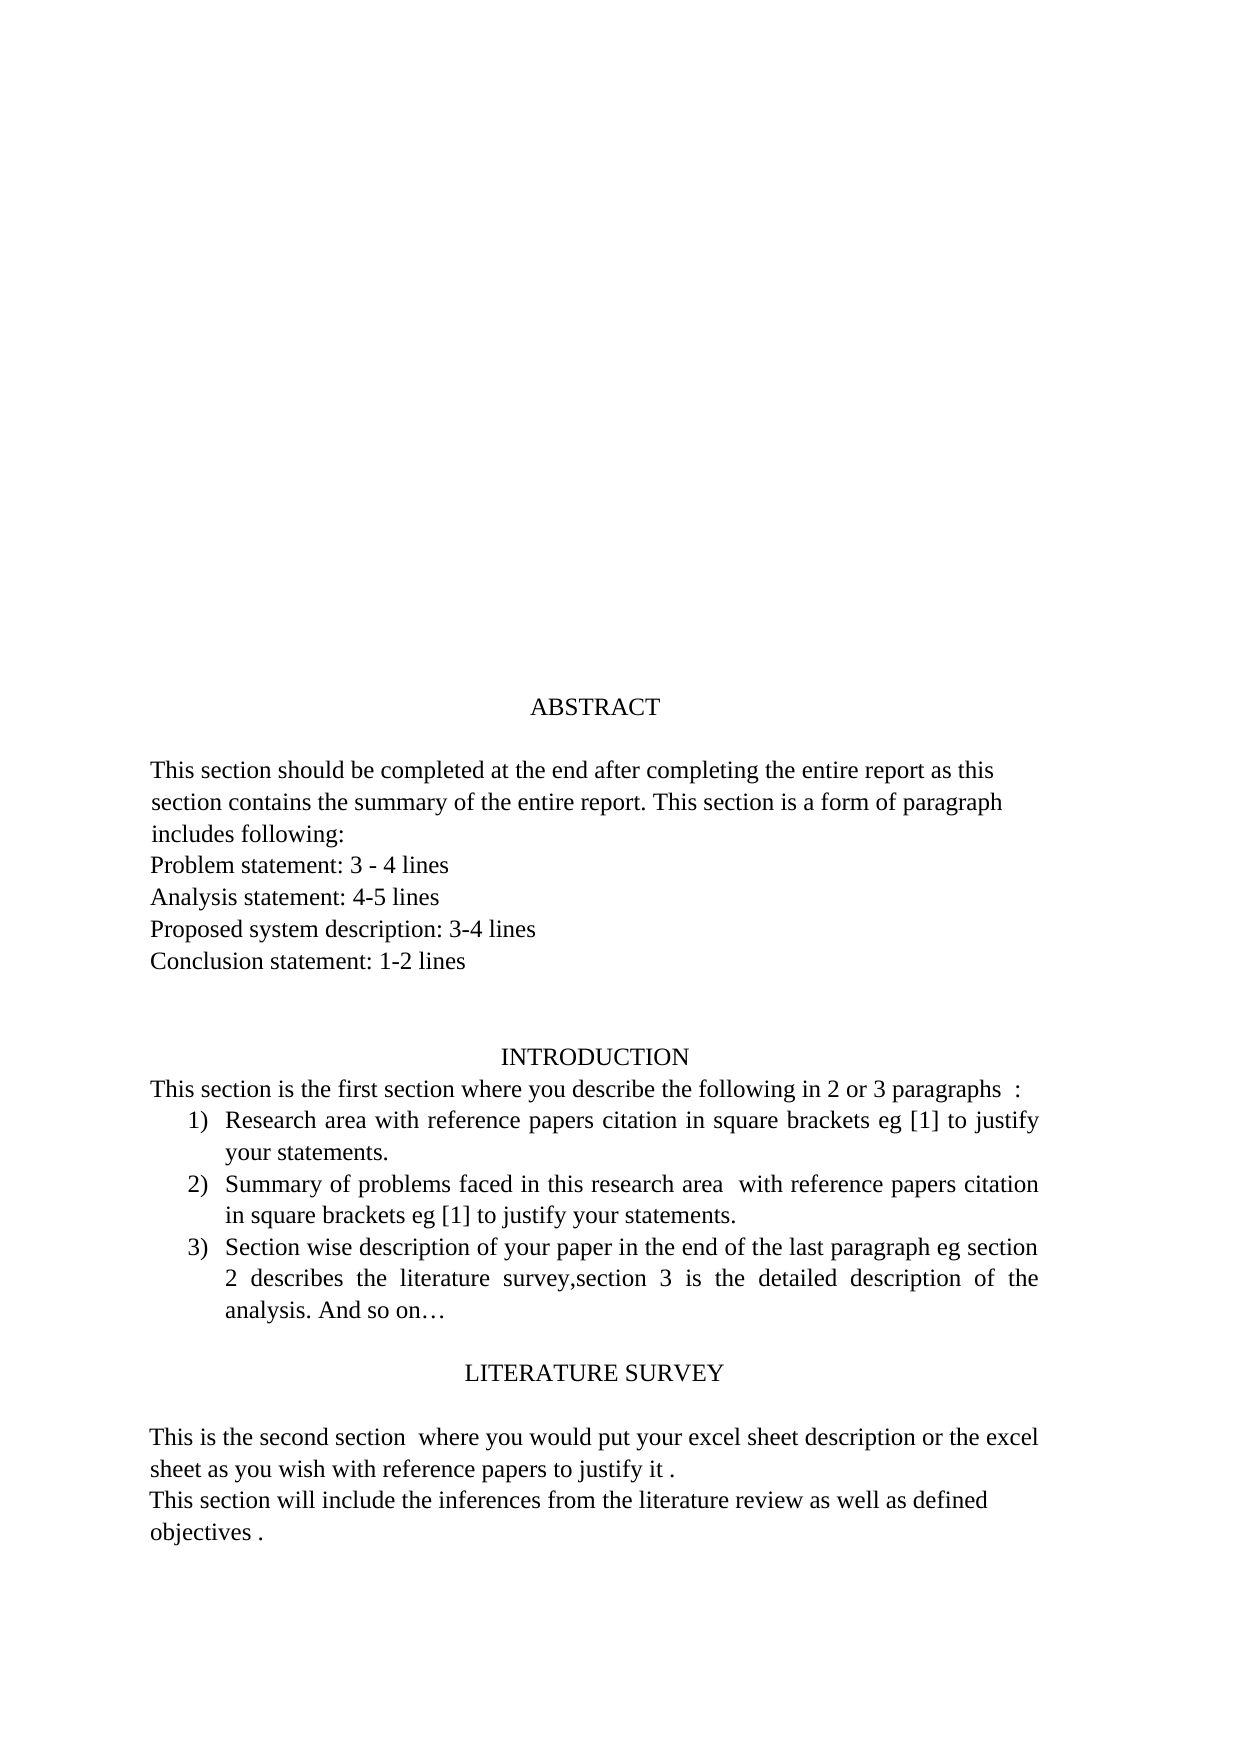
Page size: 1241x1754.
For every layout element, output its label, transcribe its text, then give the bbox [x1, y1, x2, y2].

text This is the second section where you would put your excel sheet description or the excel sheet as you wish with reference papers to justify it . [149, 1422, 1040, 1482]
text Conclusion statement: 1-2 lines [150, 946, 1040, 975]
text INTRODUCTION [150, 1042, 1040, 1071]
text Proposed system description: 3-4 lines [150, 914, 1040, 943]
list Summary of problems faced in this research area with reference papers citation in square brackets eg [1] to justify your statements. [187, 1169, 1040, 1229]
text ABSTRACT [150, 692, 1040, 721]
text This section will include the inferences from the literature review as well as defined objectives . [149, 1486, 1040, 1546]
list Research area with reference papers citation in square brackets eg [1] to justify your statements. [187, 1106, 1040, 1166]
text This section should be completed at the end after completing the entire report as this section contains the summary of the entire report. This section is a form of paragraph includes following: [150, 756, 1040, 847]
text This section is the first section where you describe the following in 2 or 3 paragraphs : [150, 1074, 1040, 1102]
text Problem statement: 3 - 4 lines [150, 851, 1040, 879]
list Section wise description of your paper in the end of the last paragraph eg section 2 describes the literature survey,section 3 is the detailed description of the analysis. And so on… [187, 1232, 1040, 1324]
text Analysis statement: 4-5 lines [150, 882, 1040, 911]
text LITERATURE SURVEY [149, 1358, 1040, 1387]
